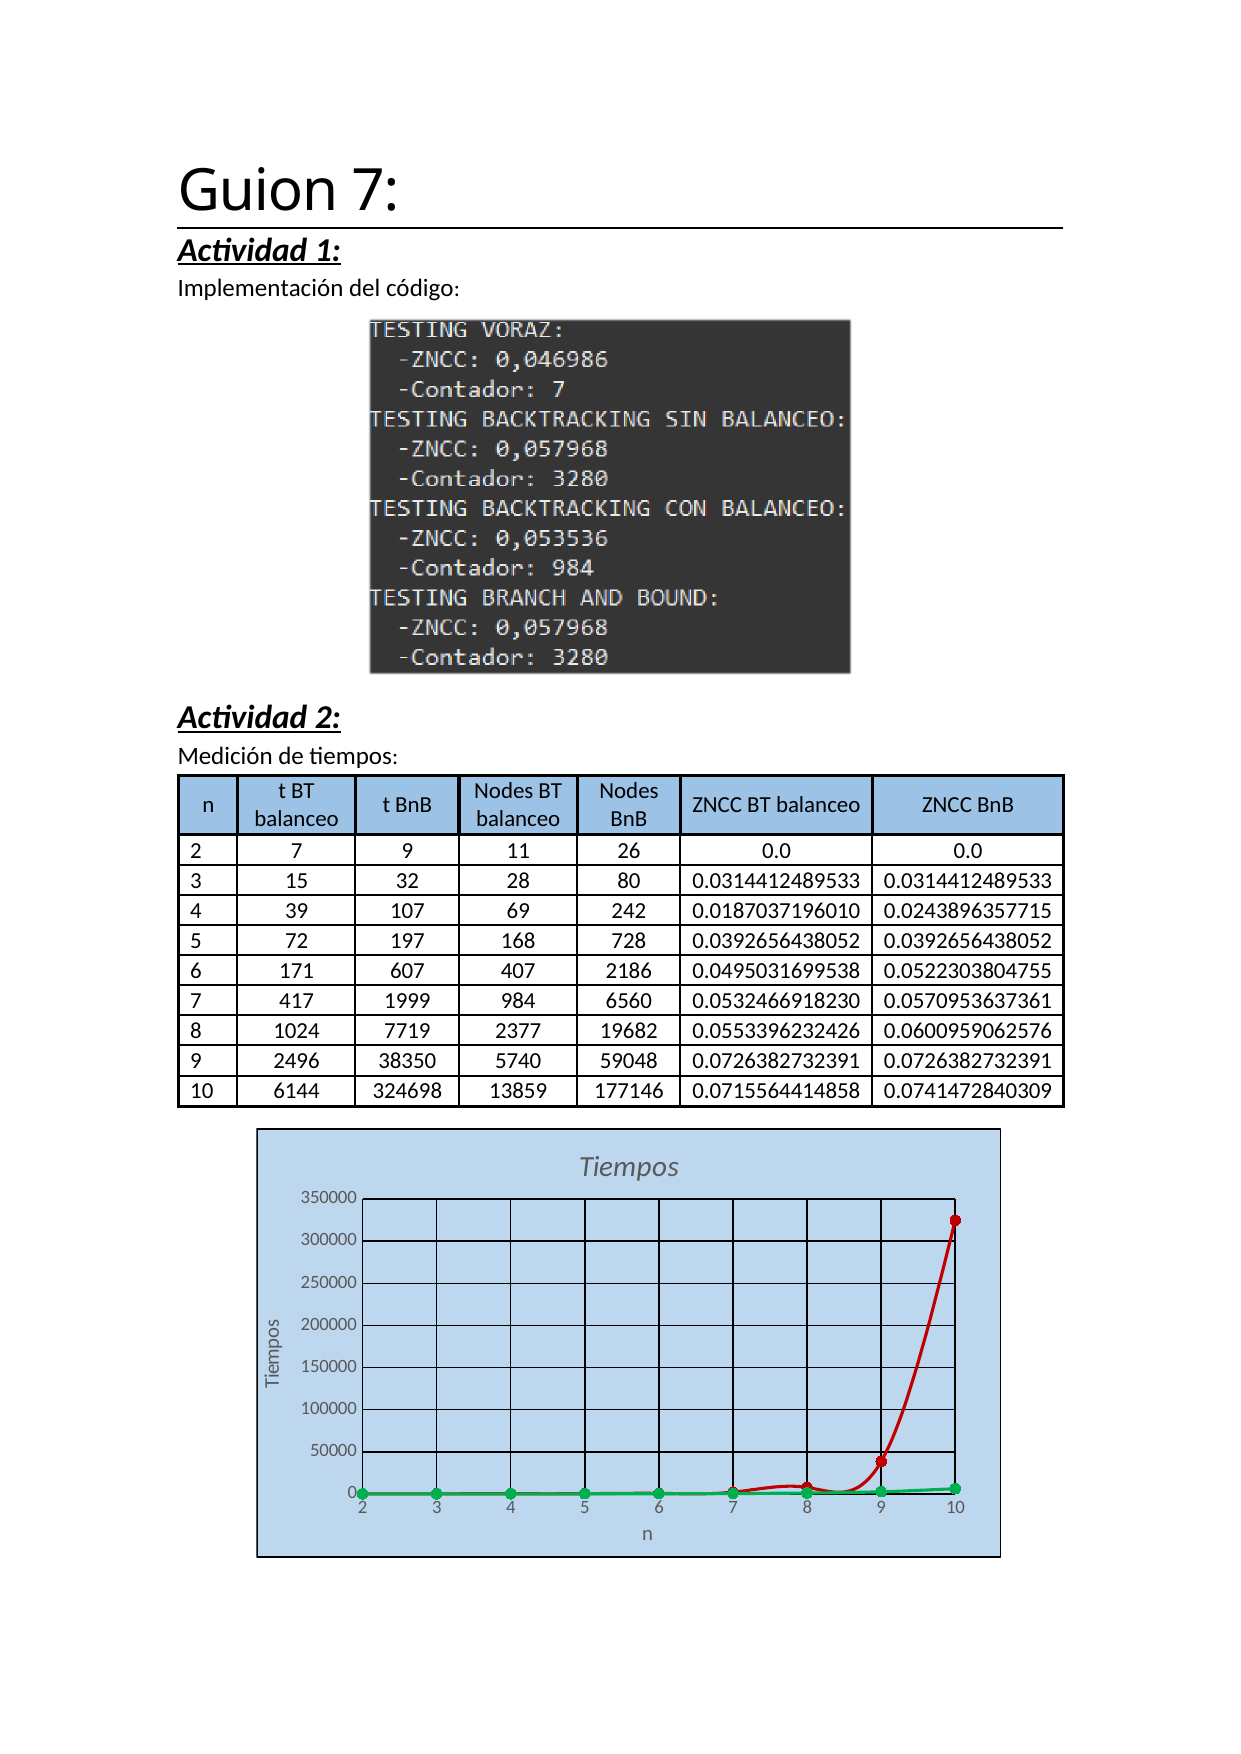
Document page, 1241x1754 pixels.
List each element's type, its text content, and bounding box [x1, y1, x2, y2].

table_cell 728 [578, 926, 679, 954]
table_cell 0.0726382732391 [873, 1046, 1062, 1074]
table_header n [180, 777, 236, 833]
table_cell 0.0532466918230 [681, 986, 871, 1014]
table_cell 10 [180, 1077, 236, 1104]
table_cell 1999 [356, 986, 458, 1014]
table_cell 0.0741472840309 [873, 1077, 1062, 1104]
table_cell 6560 [578, 986, 679, 1014]
table_cell 72 [238, 926, 354, 954]
picture [371, 321, 849, 672]
table_cell 11 [460, 836, 576, 864]
table_cell 984 [460, 986, 576, 1014]
table_cell 9 [180, 1046, 236, 1074]
table_cell 417 [238, 986, 354, 1014]
table_cell 15 [238, 866, 354, 894]
table_cell 0.0314412489533 [681, 866, 871, 894]
table_cell 13859 [460, 1077, 576, 1104]
table_cell 19682 [578, 1016, 679, 1044]
table_cell 2 [180, 836, 236, 864]
table_cell 197 [356, 926, 458, 954]
table_cell 242 [578, 896, 679, 924]
table_cell 3 [180, 866, 236, 894]
table_header t BT balanceo [239, 777, 354, 833]
table_header ZNCC BT balanceo [682, 777, 871, 833]
table_cell 5 [180, 926, 236, 954]
table_cell 0.0600959062576 [873, 1016, 1062, 1044]
table_cell 59048 [578, 1046, 679, 1074]
table_cell 26 [578, 836, 679, 864]
table_cell 2496 [238, 1046, 354, 1074]
table_cell 2186 [578, 956, 679, 984]
table_cell 0.0392656438052 [681, 926, 871, 954]
table_header Nodes BT balanceo [461, 777, 576, 833]
text Medición de tiempos: [177, 741, 1063, 771]
table_cell 0.0 [681, 836, 871, 864]
table_cell 38350 [356, 1046, 458, 1074]
table_cell 407 [460, 956, 576, 984]
text Implementación del código: [177, 273, 1063, 303]
table_cell 177146 [578, 1077, 679, 1104]
table_cell 324698 [356, 1077, 458, 1104]
table_cell 1024 [238, 1016, 354, 1044]
table_cell 6 [180, 956, 236, 984]
table_cell 2377 [460, 1016, 576, 1044]
table_cell 171 [238, 956, 354, 984]
table_cell 69 [460, 896, 576, 924]
table_cell 0.0553396232426 [681, 1016, 871, 1044]
table_cell 0.0495031699538 [681, 956, 871, 984]
text Actividad 1: [177, 229, 1063, 269]
table_cell 107 [356, 896, 458, 924]
table_cell 0.0570953637361 [873, 986, 1062, 1014]
table_cell 7 [238, 836, 354, 864]
table_cell 607 [356, 956, 458, 984]
table_cell 28 [460, 866, 576, 894]
table_cell 0.0 [873, 836, 1062, 864]
table_cell 7719 [356, 1016, 458, 1044]
table_cell 0.0715564414858 [681, 1077, 871, 1104]
table_header ZNCC BnB [874, 777, 1062, 833]
table_cell 0.0187037196010 [681, 896, 871, 924]
table_cell 7 [180, 986, 236, 1014]
table_cell 0.0726382732391 [681, 1046, 871, 1074]
table_cell 0.0243896357715 [873, 896, 1062, 924]
table_cell 5740 [460, 1046, 576, 1074]
table_cell 80 [578, 866, 679, 894]
table_cell 39 [238, 896, 354, 924]
table_cell 0.0522303804755 [873, 956, 1062, 984]
title Guion 7: [177, 148, 1063, 227]
table_cell 9 [356, 836, 458, 864]
table_cell 0.0314412489533 [873, 866, 1062, 894]
table_cell 4 [180, 896, 236, 924]
table_cell 0.0392656438052 [873, 926, 1062, 954]
table_header t BnB [357, 777, 457, 833]
table_cell 32 [356, 866, 458, 894]
table_cell 6144 [238, 1077, 354, 1104]
table_header Nodes BnB [579, 777, 679, 833]
table_cell 8 [180, 1016, 236, 1044]
text Actividad 2: [177, 697, 1063, 737]
table_cell 168 [460, 926, 576, 954]
